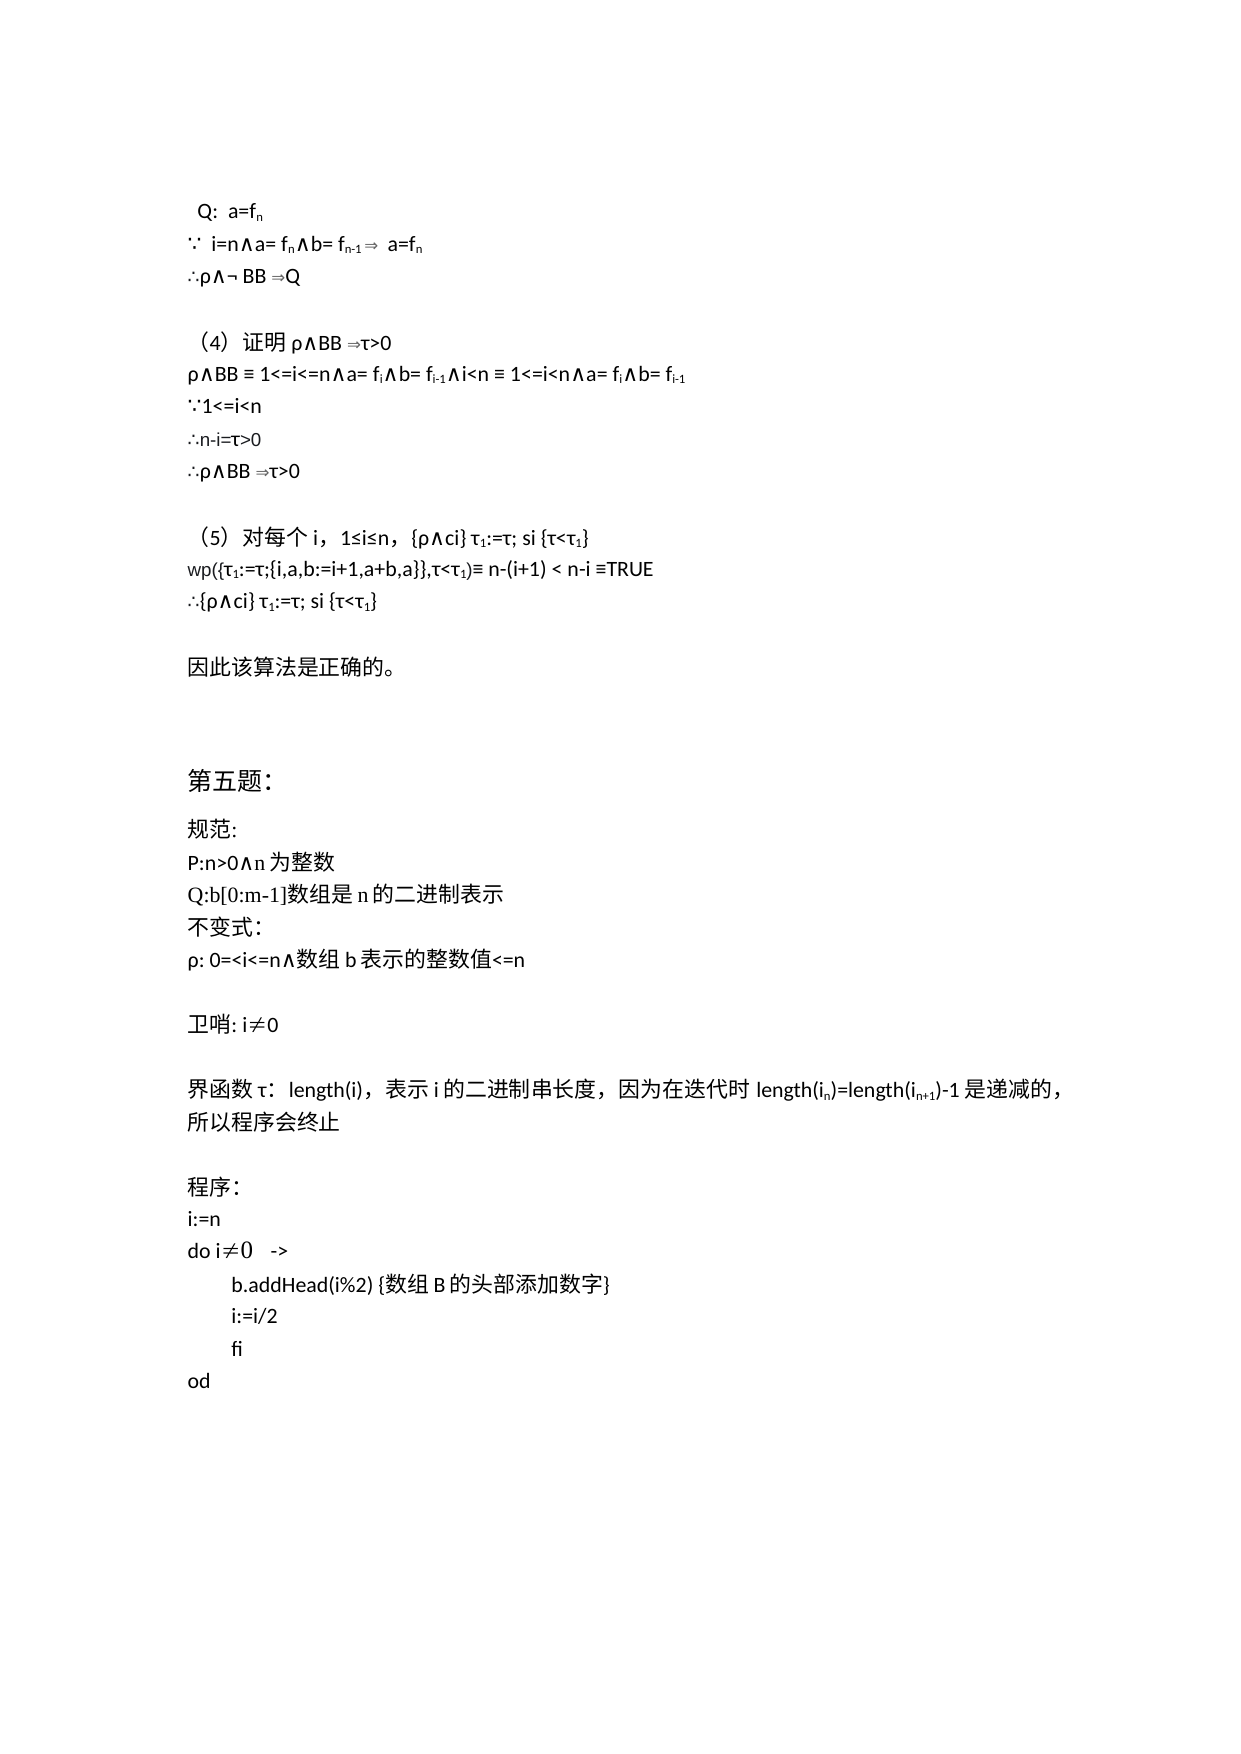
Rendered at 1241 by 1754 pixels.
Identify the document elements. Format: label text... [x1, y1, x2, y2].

text 规范: [187, 812, 1053, 844]
list od [187, 1364, 1053, 1397]
list ∴{ρ∧ci} τ1:=τ; si {τ<τ1} [187, 584, 1053, 617]
list ∴ρ∧¬ BB ⇒Q [187, 259, 1053, 292]
list （5）对每个 i，1≤i≤n，{ρ∧ci} τ1:=τ; si {τ<τ1} [187, 519, 1053, 552]
list ρ∧BB ≡ 1<=i<=n∧a= fi∧b= fi-1∧i<n ≡ 1<=i<n∧a= fi∧b= fi-1 [187, 357, 1053, 389]
list Q: a=fn [187, 194, 1053, 227]
list ∵1<=i<n [187, 389, 1053, 422]
list ∴ρ∧BB ⇒τ>0 [187, 454, 1053, 487]
list 因此该算法是正确的。 [187, 649, 1053, 682]
list 卫哨: i0 [187, 1007, 1053, 1039]
list 程序： [187, 1169, 1053, 1202]
list （4）证明 ρ∧BB ⇒τ>0 [187, 324, 1053, 357]
list 不变式： [187, 909, 1053, 942]
list ∴n-i=τ>0 [187, 422, 1053, 454]
list ∵ i=n∧a= fn∧b= fn-1 ⇒ a=fn [187, 227, 1053, 259]
list fi [187, 1332, 1053, 1364]
list 界函数τ：length(i)，表示i的二进制串长度，因为在迭代时length(in)=length(in+1)-1是递减的，所以程序会终止 [187, 1072, 1053, 1137]
list 第五题： [187, 747, 1053, 812]
list i:=i/2 [187, 1299, 1053, 1332]
list Q:b[0:m-1]数组是n的二进制表示 [187, 877, 1053, 909]
list ρ: 0=<i<=n∧数组b表示的整数值<=n [187, 942, 1053, 974]
list i:=n [187, 1202, 1053, 1234]
list do i0 -> [187, 1234, 1053, 1267]
list b.addHead(i%2) {数组B的头部添加数字} [187, 1267, 1053, 1299]
list P:n>0∧n为整数 [187, 844, 1053, 877]
list wp({τ1:=τ;{i,a,b:=i+1,a+b,a}},τ<τ1)≡ n-(i+1) < n-i ≡TRUE [187, 552, 1053, 584]
